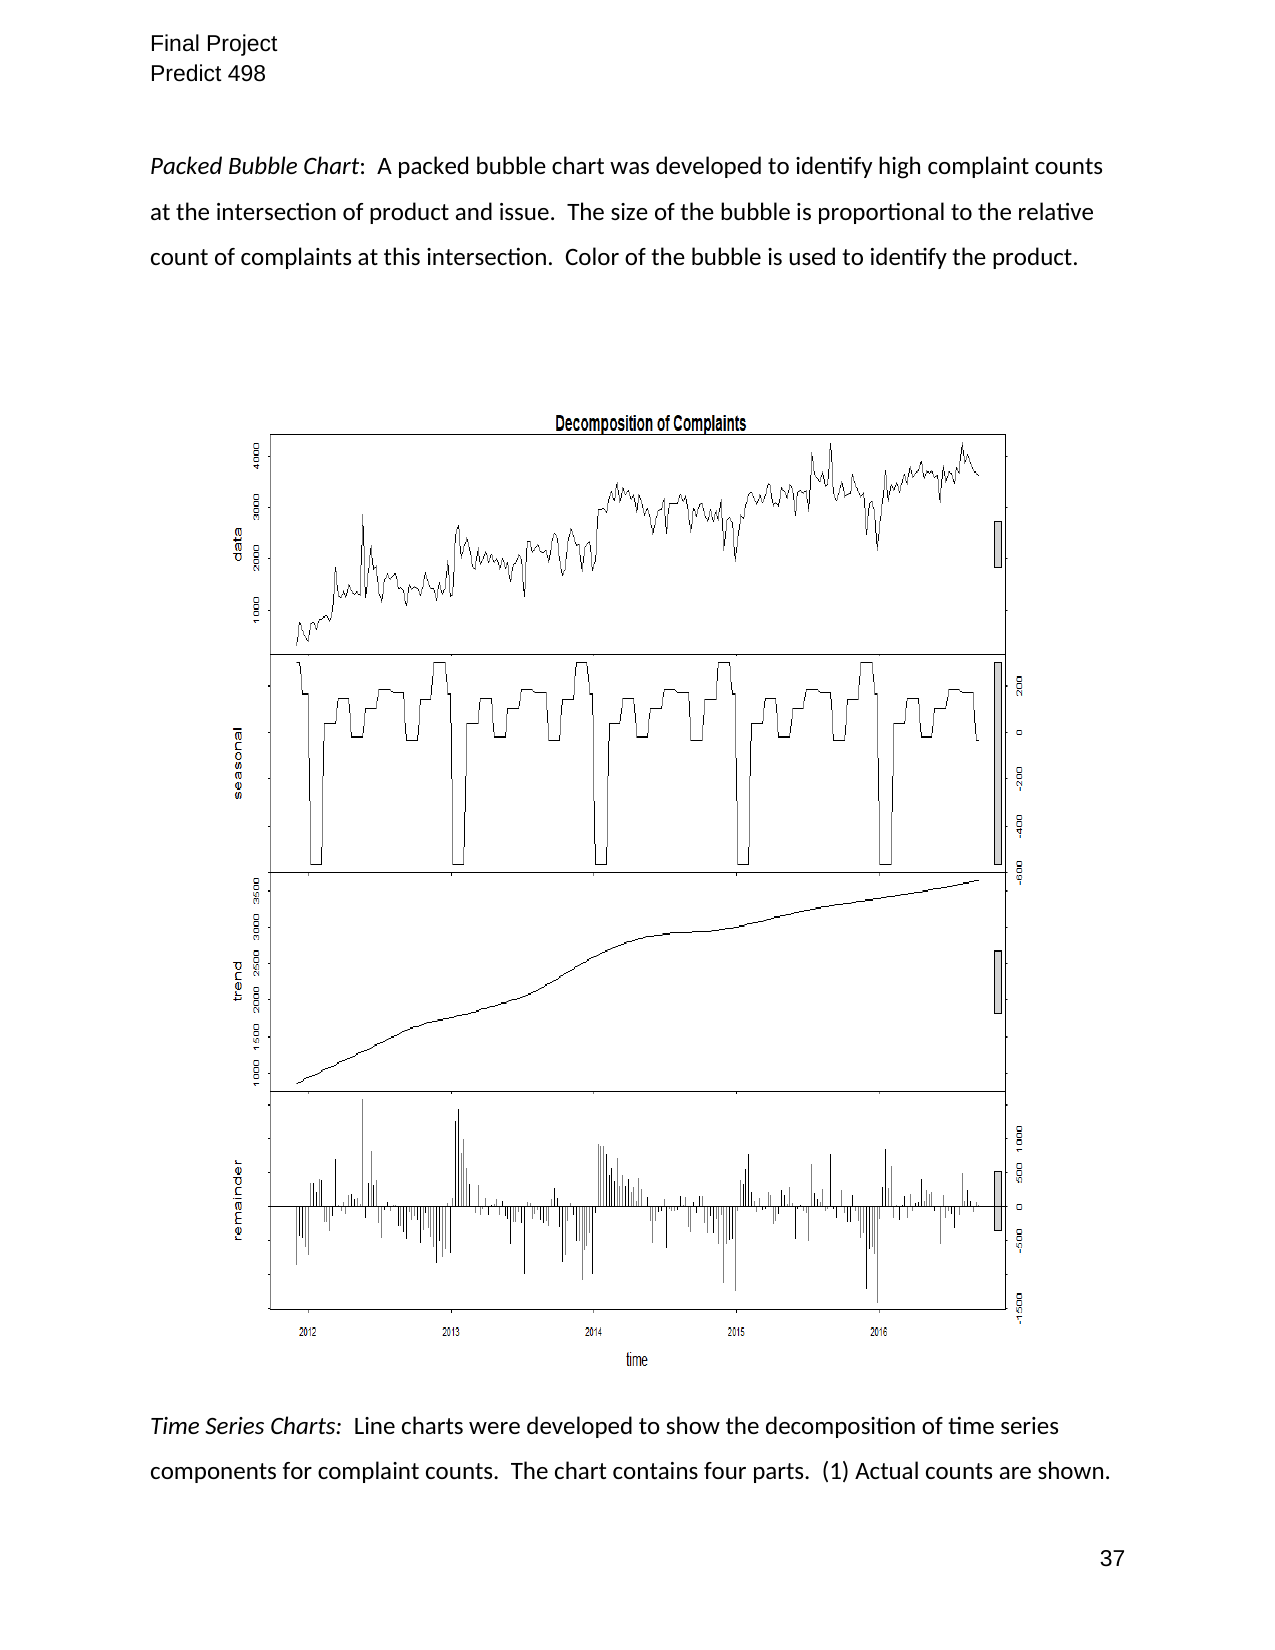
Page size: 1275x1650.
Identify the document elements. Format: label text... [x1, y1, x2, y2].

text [150, 1410, 1125, 1486]
picture [216, 378, 1059, 1397]
text Packed Bubble Chart: A packed bubble chart was developed to identify high complaint counts at the intersection of product and issue. The size of the bubble is proportional to the relative count of complaints at this intersection. Color of the bubble is used to identify the product. [150, 150, 1125, 272]
